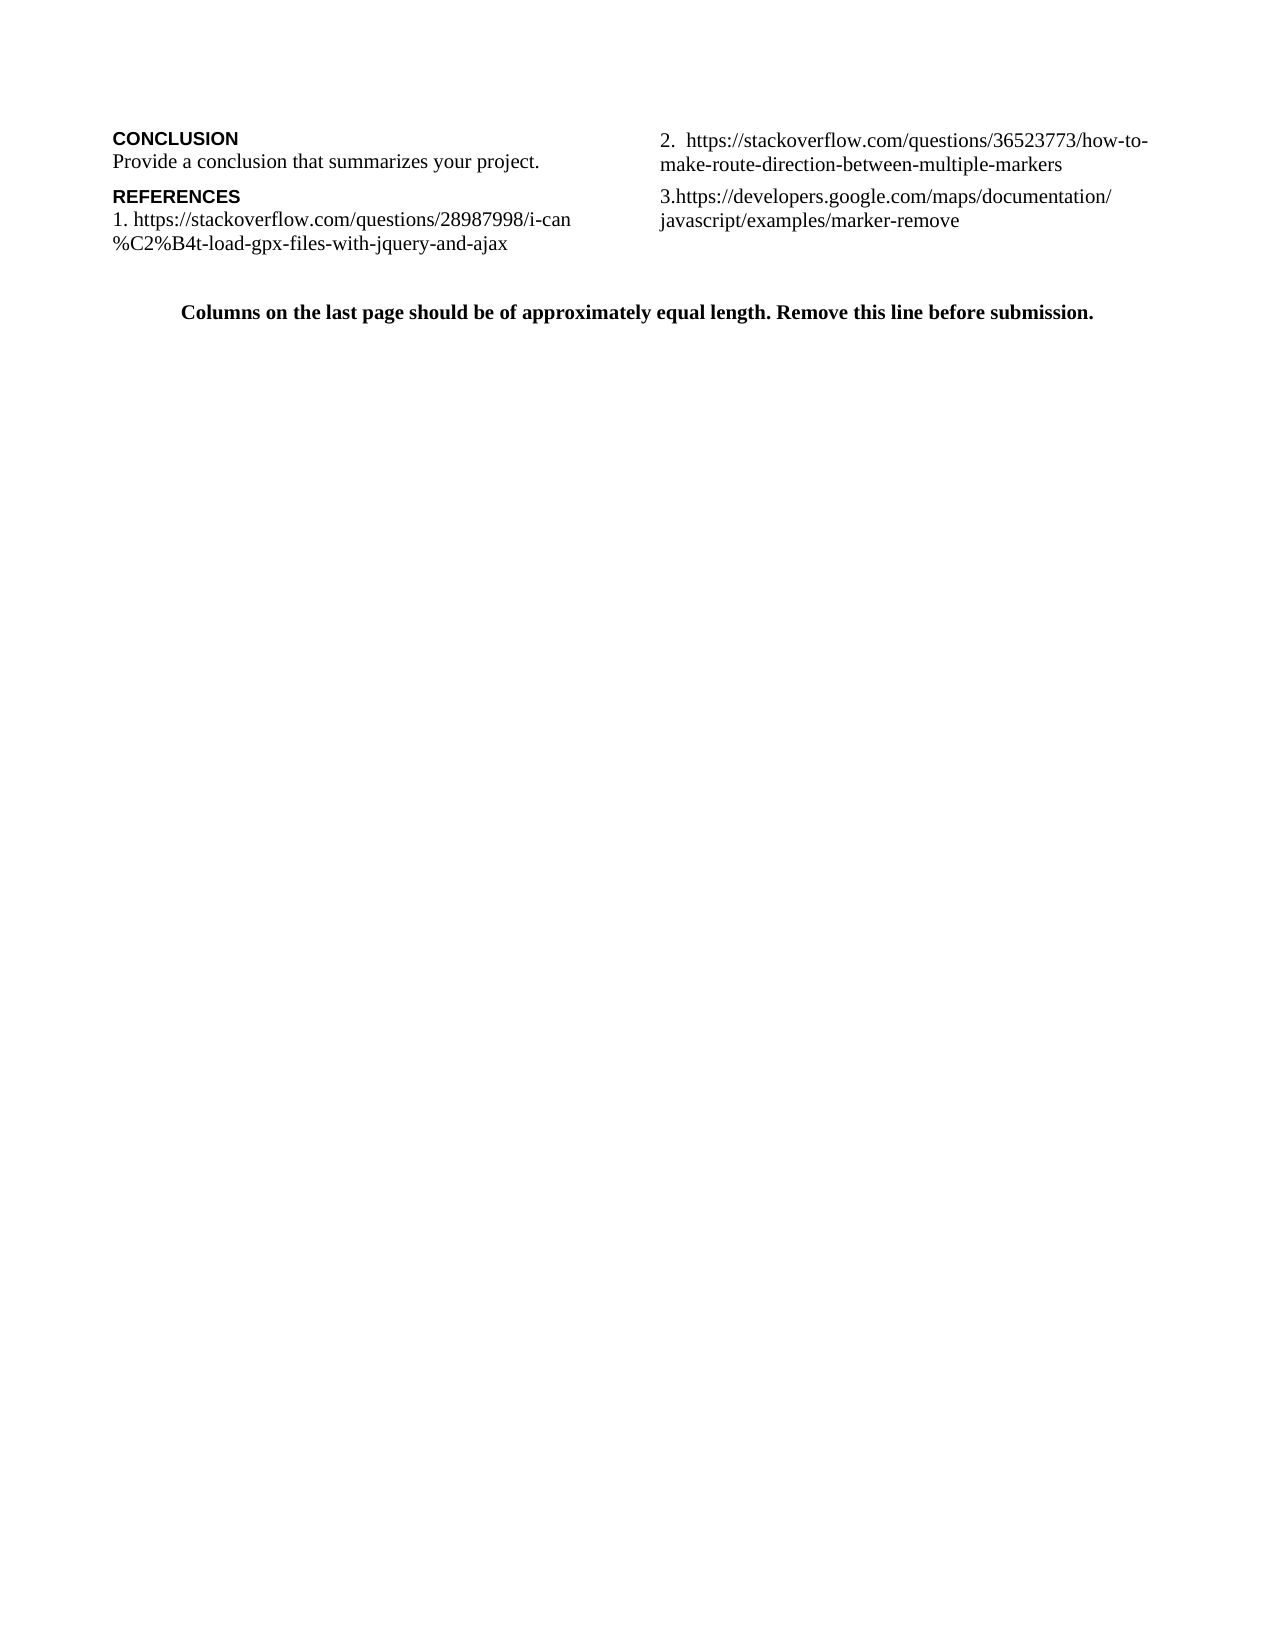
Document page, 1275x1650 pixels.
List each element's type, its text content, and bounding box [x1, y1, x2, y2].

text Columns on the last page should be of approximately equal length. Remove this line before submission. [112, 300, 1162, 324]
subtitle Conclusion [112, 127, 615, 149]
subtitle REFERENCES [112, 186, 615, 207]
list 2. https://stackoverflow.com/questions/36523773/how-to-make-route-direction-between-multiple-markers [660, 127, 1162, 176]
text Provide a conclusion that summarizes your project. [112, 149, 615, 173]
list 3.https://developers.google.com/maps/documentation/javascript/examples/marker-remove [660, 184, 1162, 232]
list 1. https://stackoverflow.com/questions/28987998/i-can%C2%B4t-load-gpx-files-with-jquery-and-ajax [112, 207, 615, 255]
